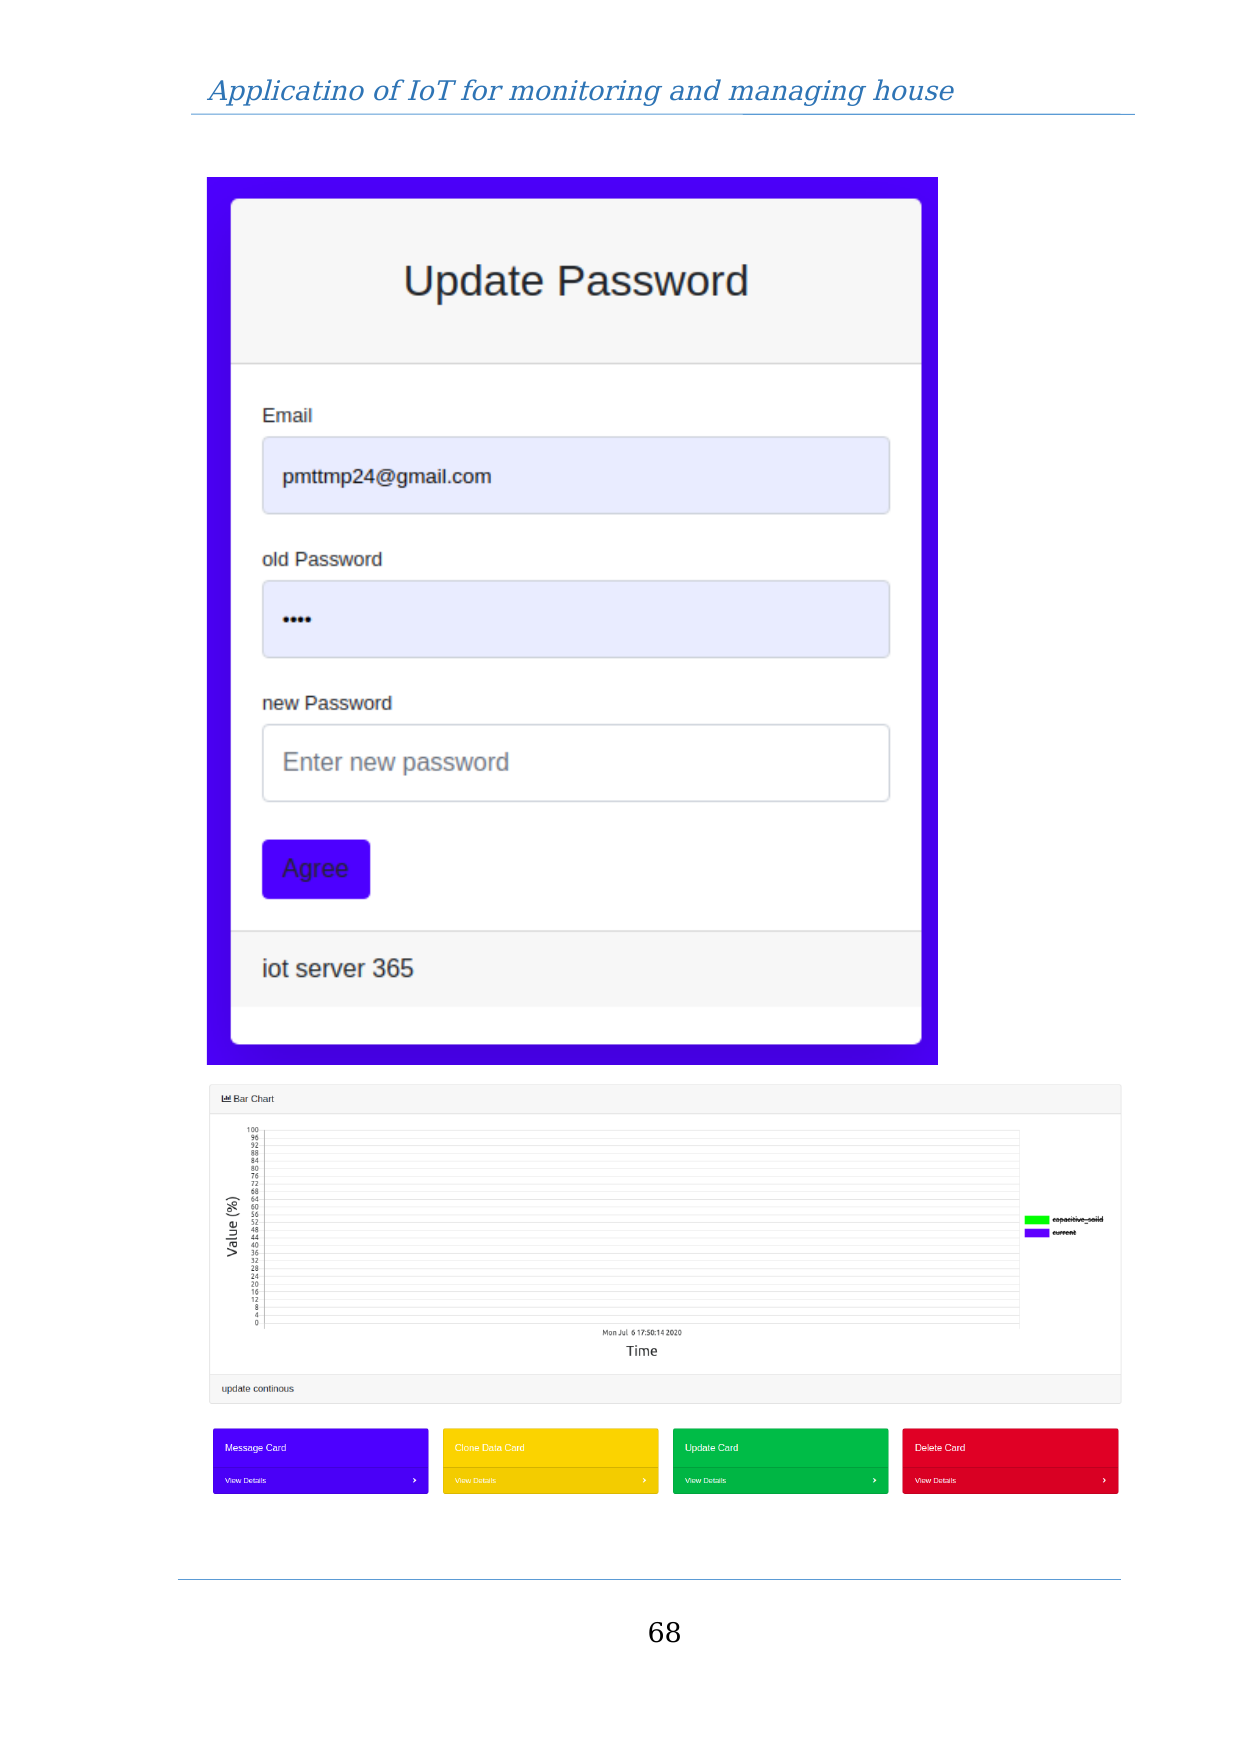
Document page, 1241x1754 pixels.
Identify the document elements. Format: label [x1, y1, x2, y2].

picture [206, 177, 938, 1065]
picture [206, 1423, 1123, 1503]
picture [206, 1081, 1123, 1407]
